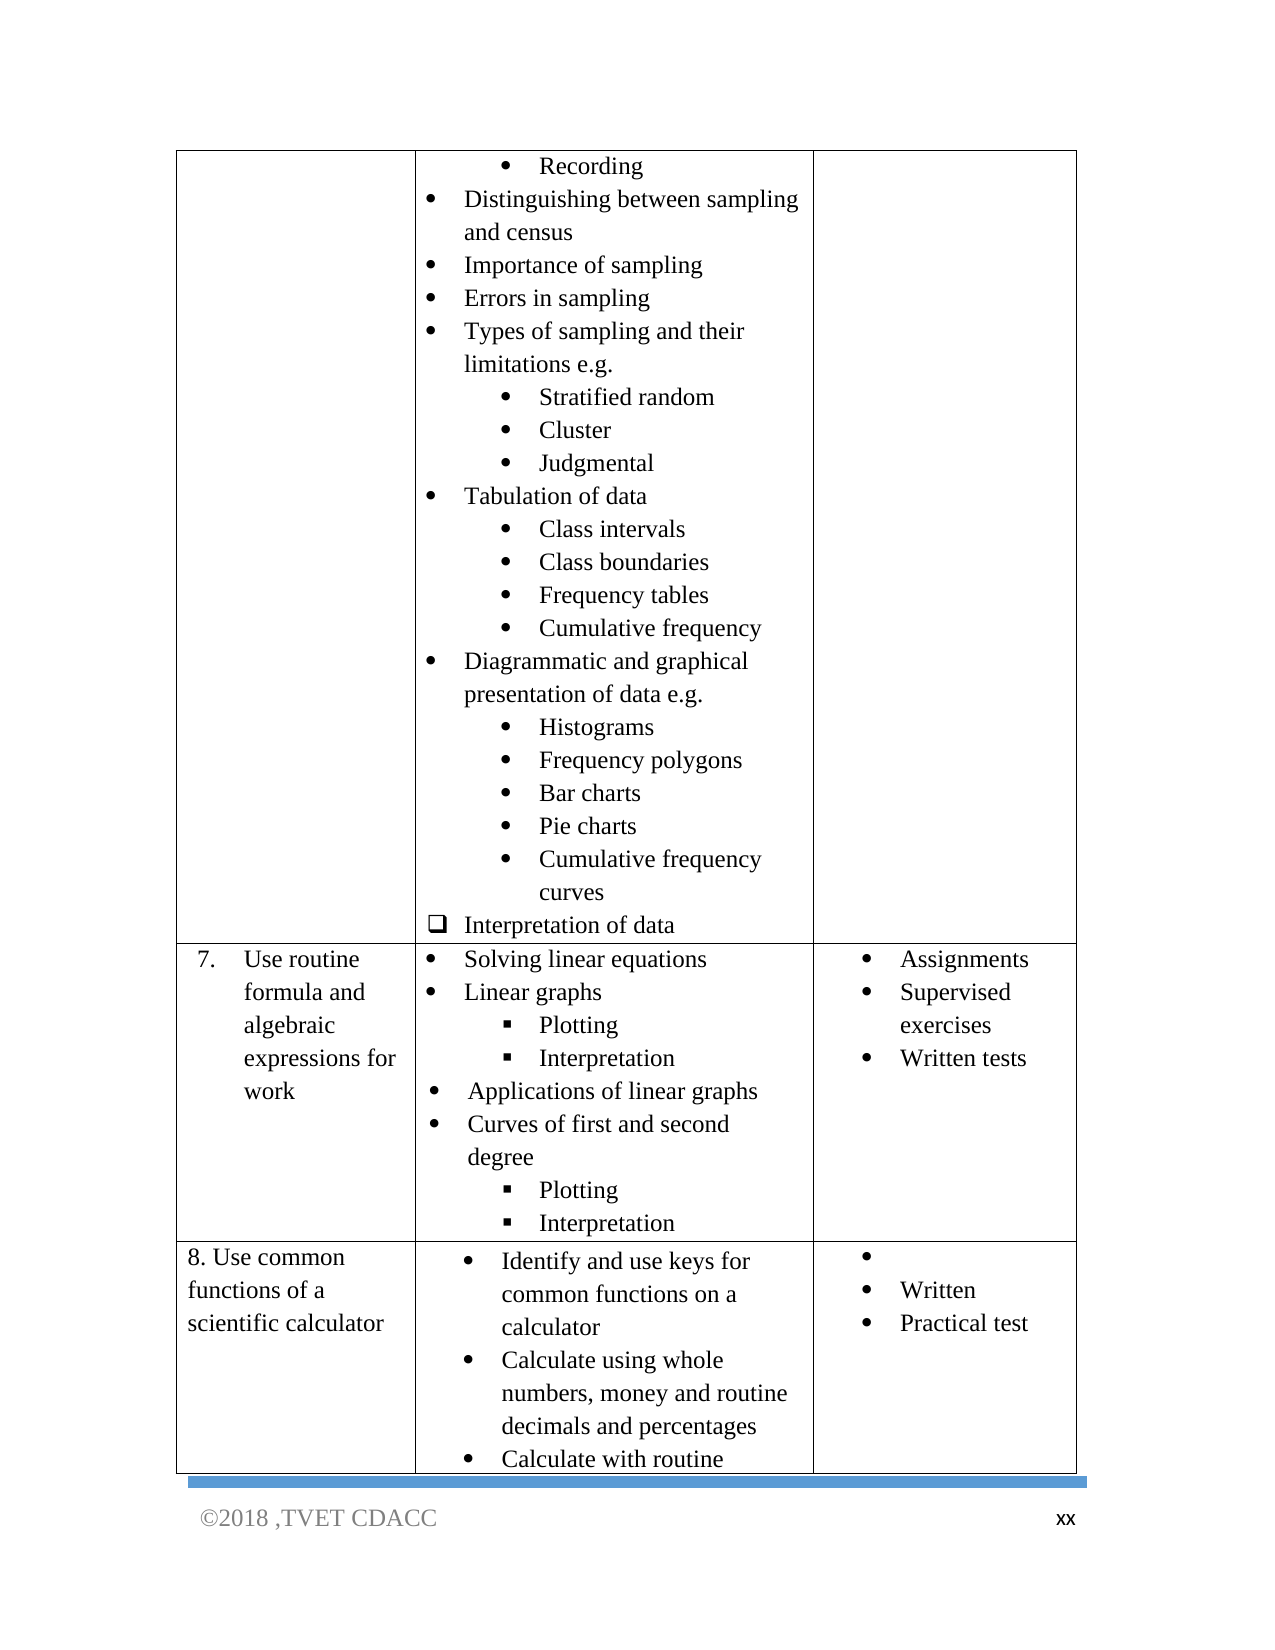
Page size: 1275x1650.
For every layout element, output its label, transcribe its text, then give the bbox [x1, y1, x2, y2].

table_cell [814, 1242, 1076, 1473]
table_cell Use routine formula and algebraic expressions for work [177, 944, 415, 1241]
table_cell Solving linear equations Linear graphs Plotting Interpretation Applications of linear graphs Curves of first and second degree Plotting Interpretation [416, 944, 813, 1241]
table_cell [416, 151, 813, 943]
table_cell Assignments Supervised exercises Written tests [814, 944, 1076, 1241]
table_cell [416, 1242, 813, 1473]
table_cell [177, 151, 415, 943]
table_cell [814, 151, 1076, 943]
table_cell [177, 1242, 415, 1473]
